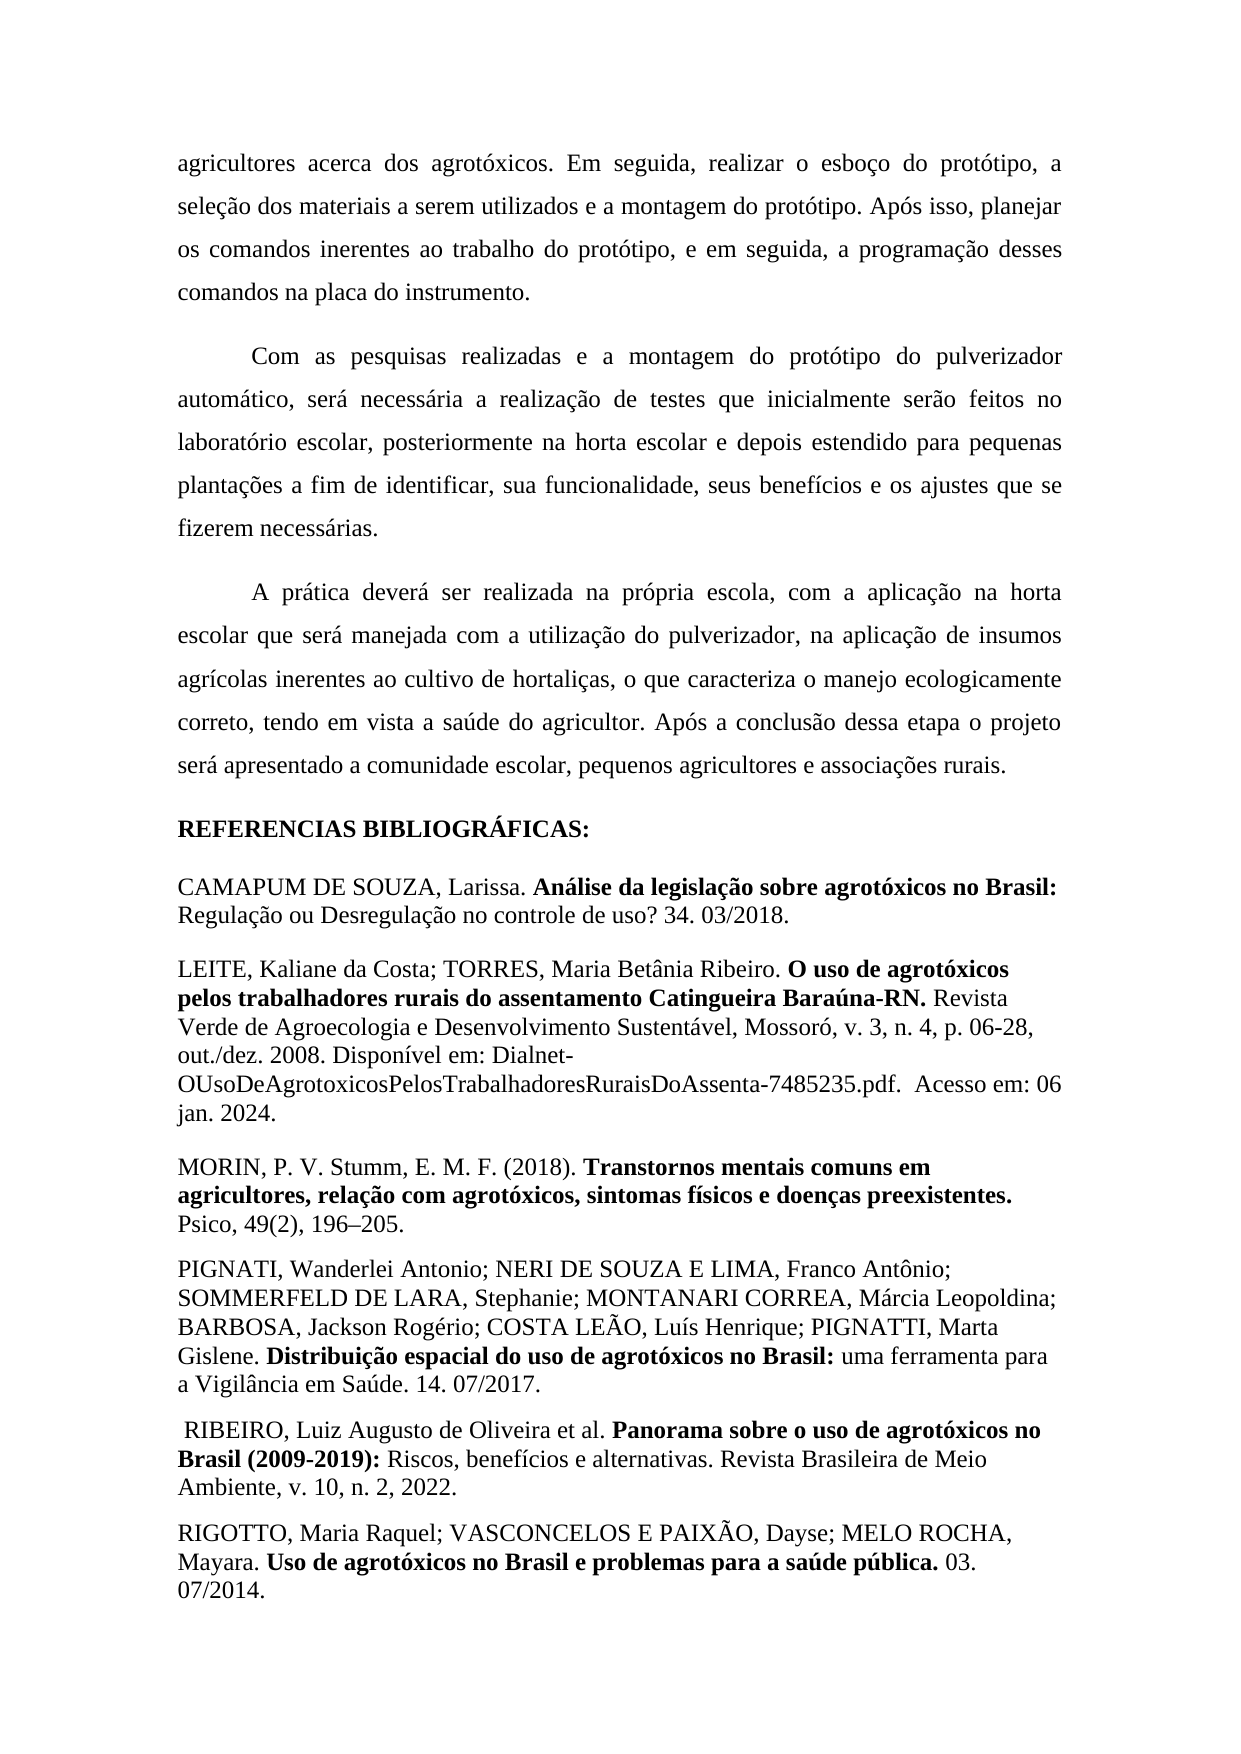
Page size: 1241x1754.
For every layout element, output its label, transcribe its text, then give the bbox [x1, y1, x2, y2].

text LEITE, Kaliane da Costa; TORRES, Maria Betânia Ribeiro. O uso de agrotóxicos pelos trabalhadores rurais do assentamento Catingueira Baraúna-RN. Revista Verde de Agroecologia e Desenvolvimento Sustentável, Mossoró, v. 3, n. 4, p. 06-28, out./dez. 2008. Disponível em: Dialnet-OUsoDeAgrotoxicosPelosTrabalhadoresRuraisDoAssenta-7485235.pdf. Acesso em: 06 jan. 2024. [177, 954, 1063, 1127]
text A prática deverá ser realizada na própria escola, com a aplicação na horta escolar que será manejada com a utilização do pulverizador, na aplicação de insumos agrícolas inerentes ao cultivo de hortaliças, o que caracteriza o manejo ecologicamente correto, tendo em vista a saúde do agricultor. Após a conclusão dessa etapa o projeto será apresentado a comunidade escolar, pequenos agricultores e associações rurais. [177, 577, 1063, 779]
text REFERENCIAS BIBLIOGRÁFICAS: [177, 814, 974, 843]
text CAMAPUM DE SOUZA, Larissa. Análise da legislação sobre agrotóxicos no Brasil: Regulação ou Desregulação no controle de uso? 34. 03/2018. [177, 872, 1063, 929]
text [177, 148, 1063, 306]
text RIGOTTO, Maria Raquel; VASCONCELOS E PAIXÃO, Dayse; MELO ROCHA, Mayara. Uso de agrotóxicos no Brasil e problemas para a saúde pública. 03. 07/2014. [177, 1518, 1063, 1604]
text Com as pesquisas realizadas e a montagem do protótipo do pulverizador automático, será necessária a realização de testes que inicialmente serão feitos no laboratório escolar, posteriormente na horta escolar e depois estendido para pequenas plantações a fim de identificar, sua funcionalidade, seus benefícios e os ajustes que se fizerem necessárias. [177, 341, 1063, 542]
text RIBEIRO, Luiz Augusto de Oliveira et al. Panorama sobre o uso de agrotóxicos no Brasil (2009-2019): Riscos, benefícios e alternativas. Revista Brasileira de Meio Ambiente, v. 10, n. 2, 2022. [177, 1415, 1063, 1501]
text PIGNATI, Wanderlei Antonio; NERI DE SOUZA E LIMA, Franco Antônio; SOMMERFELD DE LARA, Stephanie; MONTANARI CORREA, Márcia Leopoldina; BARBOSA, Jackson Rogério; COSTA LEÃO, Luís Henrique; PIGNATTI, Marta Gislene. Distribuição espacial do uso de agrotóxicos no Brasil: uma ferramenta para a Vigilância em Saúde. 14. 07/2017. [177, 1254, 1063, 1398]
text MORIN, P. V. Stumm, E. M. F. (2018). Transtornos mentais comuns em agricultores, relação com agrotóxicos, sintomas físicos e doenças preexistentes. Psico, 49(2), 196–205. [177, 1152, 1063, 1238]
